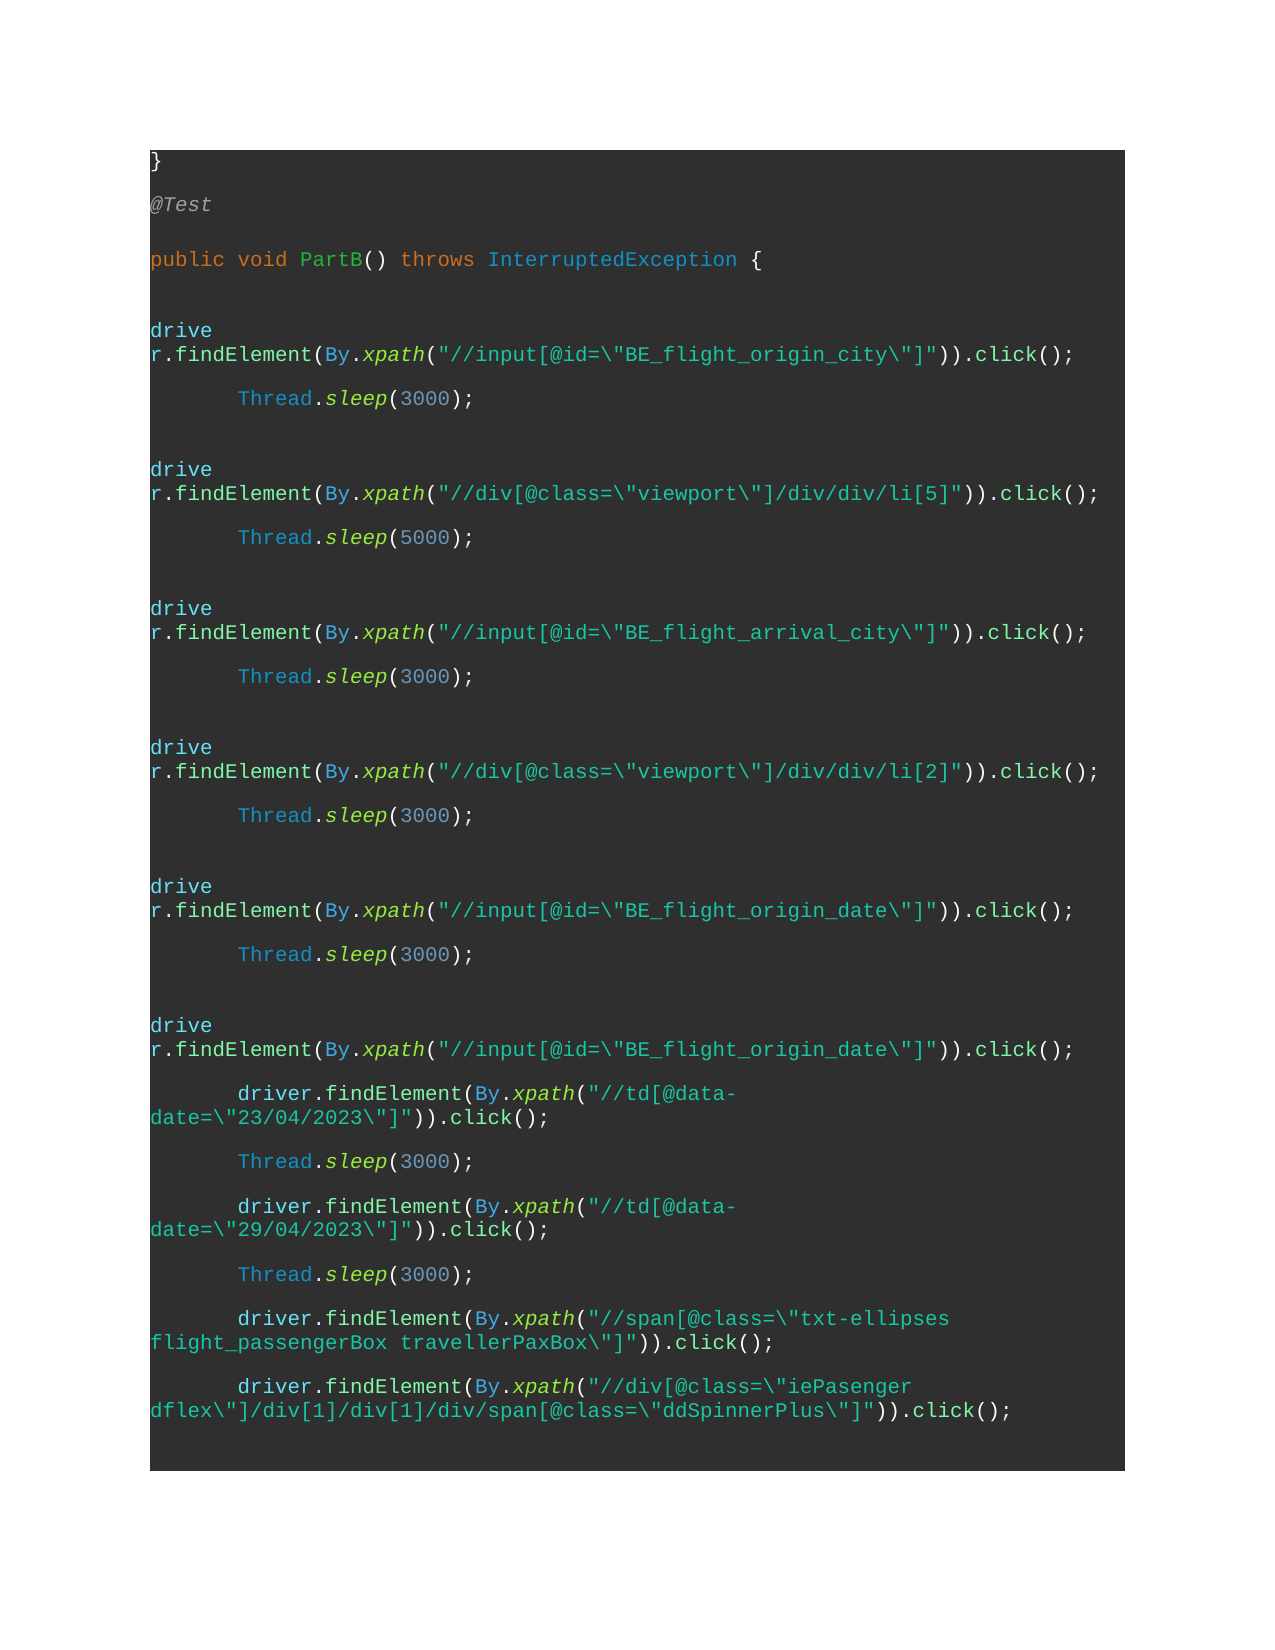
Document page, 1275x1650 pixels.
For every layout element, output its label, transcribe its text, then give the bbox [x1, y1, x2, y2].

text driver.findElement(By.xpath("//td[@data-date=\"23/04/2023\"]")).click(); [150, 1083, 1125, 1130]
text Thread.sleep(5000); [150, 527, 1125, 551]
text driver.findElement(By.xpath("//input[@id=\"BE_flight_origin_date\"]")).click(); [150, 850, 1125, 923]
text public void PartB() throws InterruptedException { [150, 249, 1125, 273]
text driver.findElement(By.xpath("//div[@class=\"viewport\"]/div/div/li[2]")).click(); [150, 711, 1125, 784]
text Thread.sleep(3000); [150, 1151, 1125, 1175]
text driver.findElement(By.xpath("//span[@class=\"txt-ellipses flight_passengerBox travellerPaxBox\"]")).click(); [150, 1308, 1125, 1356]
text driver.findElement(By.xpath("//input[@id=\"BE_flight_arrival_city\"]")).click(); [150, 572, 1125, 645]
text Thread.sleep(3000); [150, 388, 1125, 412]
text } [150, 150, 1125, 174]
text driver.findElement(By.xpath("//div[@class=\"viewport\"]/div/div/li[5]")).click(); [150, 433, 1125, 506]
text Thread.sleep(3000); [150, 805, 1125, 829]
text driver.findElement(By.xpath("//div[@class=\"iePasenger dflex\"]/div[1]/div[1]/div/span[@class=\"ddSpinnerPlus\"]")).click(); [150, 1376, 1125, 1424]
text driver.findElement(By.xpath("//input[@id=\"BE_flight_origin_date\"]")).click(); [150, 989, 1125, 1062]
text Thread.sleep(3000); [150, 666, 1125, 690]
text driver.findElement(By.xpath("//td[@data-date=\"29/04/2023\"]")).click(); [150, 1196, 1125, 1243]
text @Test [150, 194, 1125, 218]
text Thread.sleep(3000); [150, 944, 1125, 968]
text driver.findElement(By.xpath("//input[@id=\"BE_flight_origin_city\"]")).click(); [150, 294, 1125, 367]
text Thread.sleep(3000); [150, 1264, 1125, 1287]
